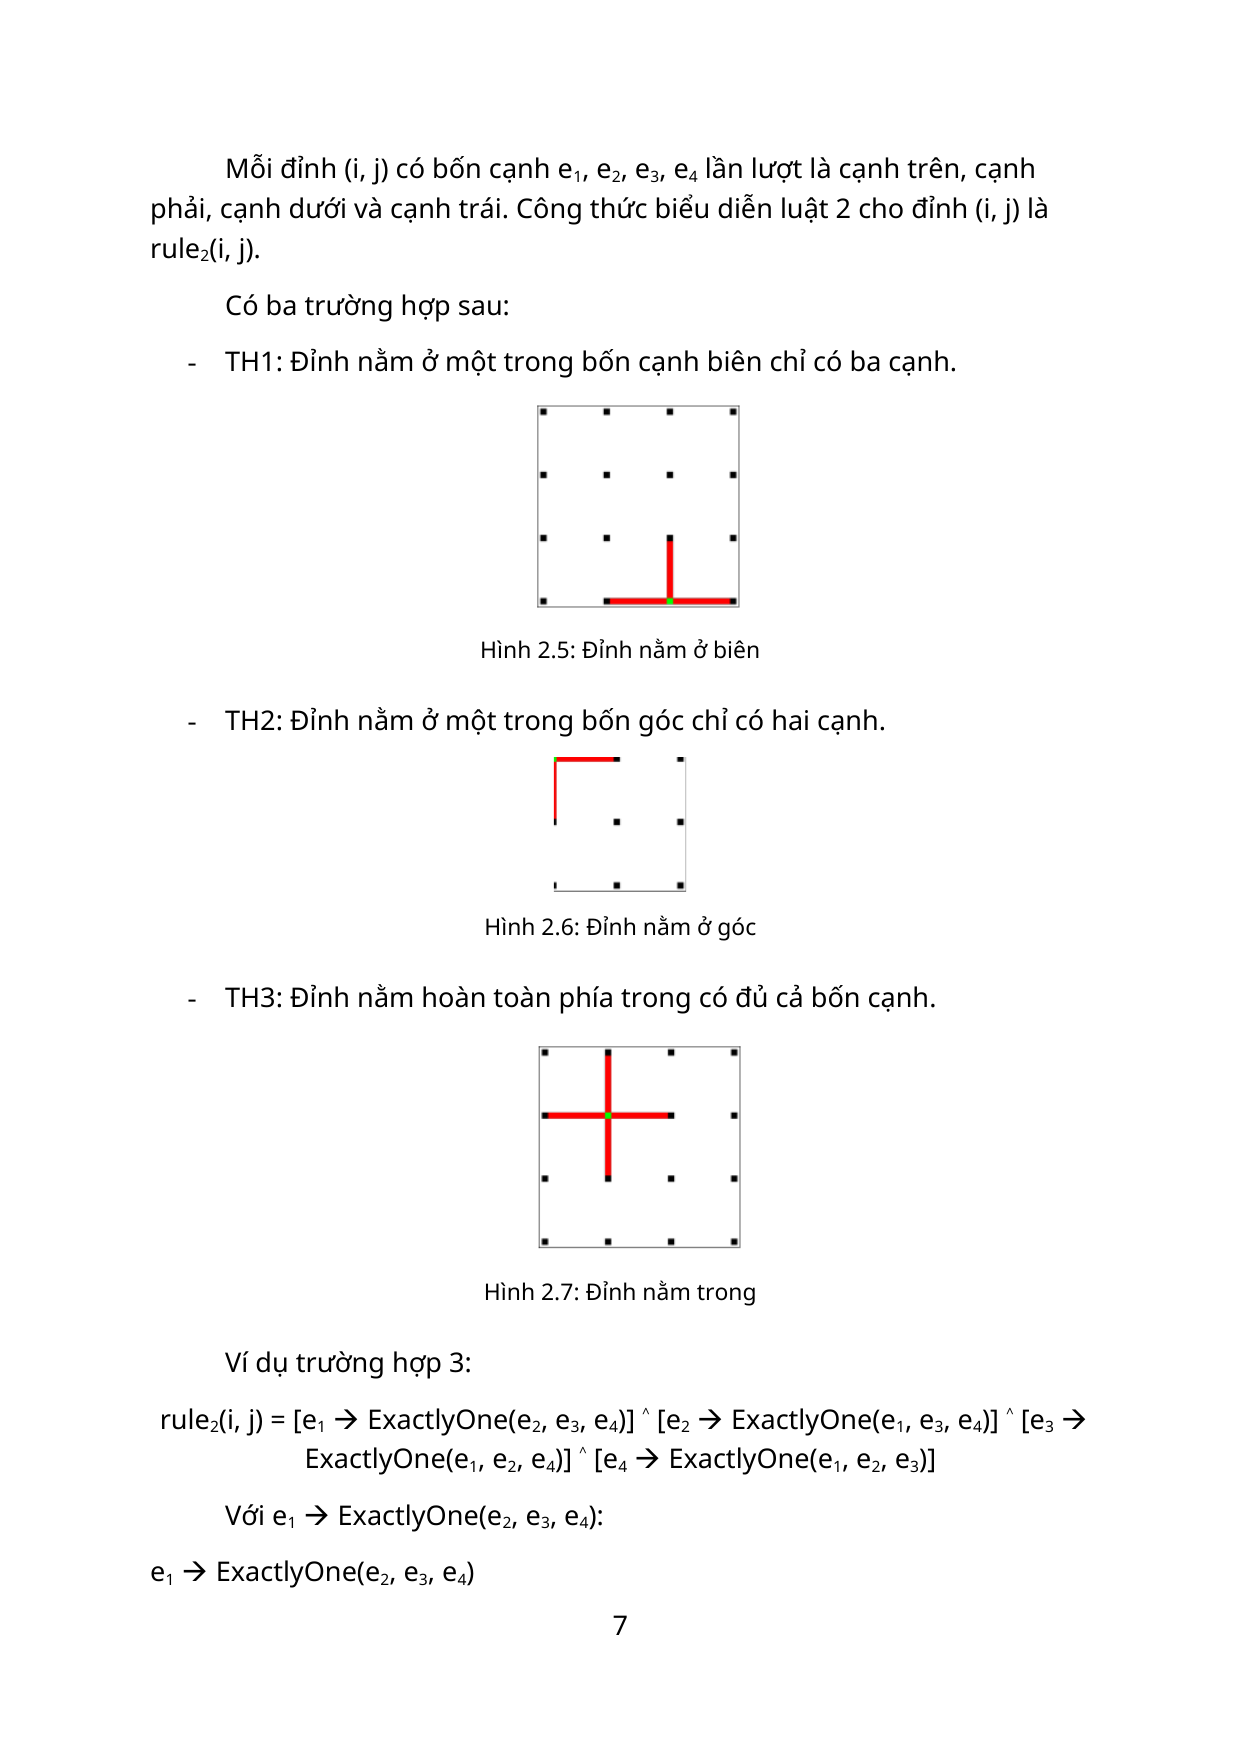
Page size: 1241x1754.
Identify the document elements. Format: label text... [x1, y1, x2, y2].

text Ví dụ trường hợp 3: [150, 1344, 1090, 1381]
list TH1: Đỉnh nằm ở một trong bốn cạnh biên chỉ có ba cạnh. [187, 342, 1090, 379]
text Với e1 ExactlyOne(e2, e3, e4): [150, 1496, 1090, 1533]
text Mỗi đỉnh (i, j) có bốn cạnh e1, e2, e3, e4 lần lượt là cạnh trên, cạnh phải, cạnh dưới và cạnh trái. Công thức biểu diễn luật 2 cho đỉnh (i, j) là rule2(i, j). [150, 150, 1090, 266]
list TH2: Đỉnh nằm ở một trong bốn góc chỉ có hai cạnh. [187, 701, 1090, 738]
text rule2(i, j) = [e1 ExactlyOne(e2, e3, e4)] ˄ [e2 ExactlyOne(e1, e3, e4)] ˄ [e3 ExactlyOne(e1, e2, e4)] ˄ [e4 ExactlyOne(e1, e2, e3)] [150, 1400, 1090, 1477]
picture [553, 757, 687, 892]
picture [532, 398, 746, 614]
picture [530, 1035, 747, 1257]
text e1 ExactlyOne(e2, e3, e4) [150, 1553, 1090, 1590]
text Có ba trường hợp sau: [150, 286, 1090, 323]
list TH3: Đỉnh nằm hoàn toàn phía trong có đủ cả bốn cạnh. [187, 979, 1090, 1016]
